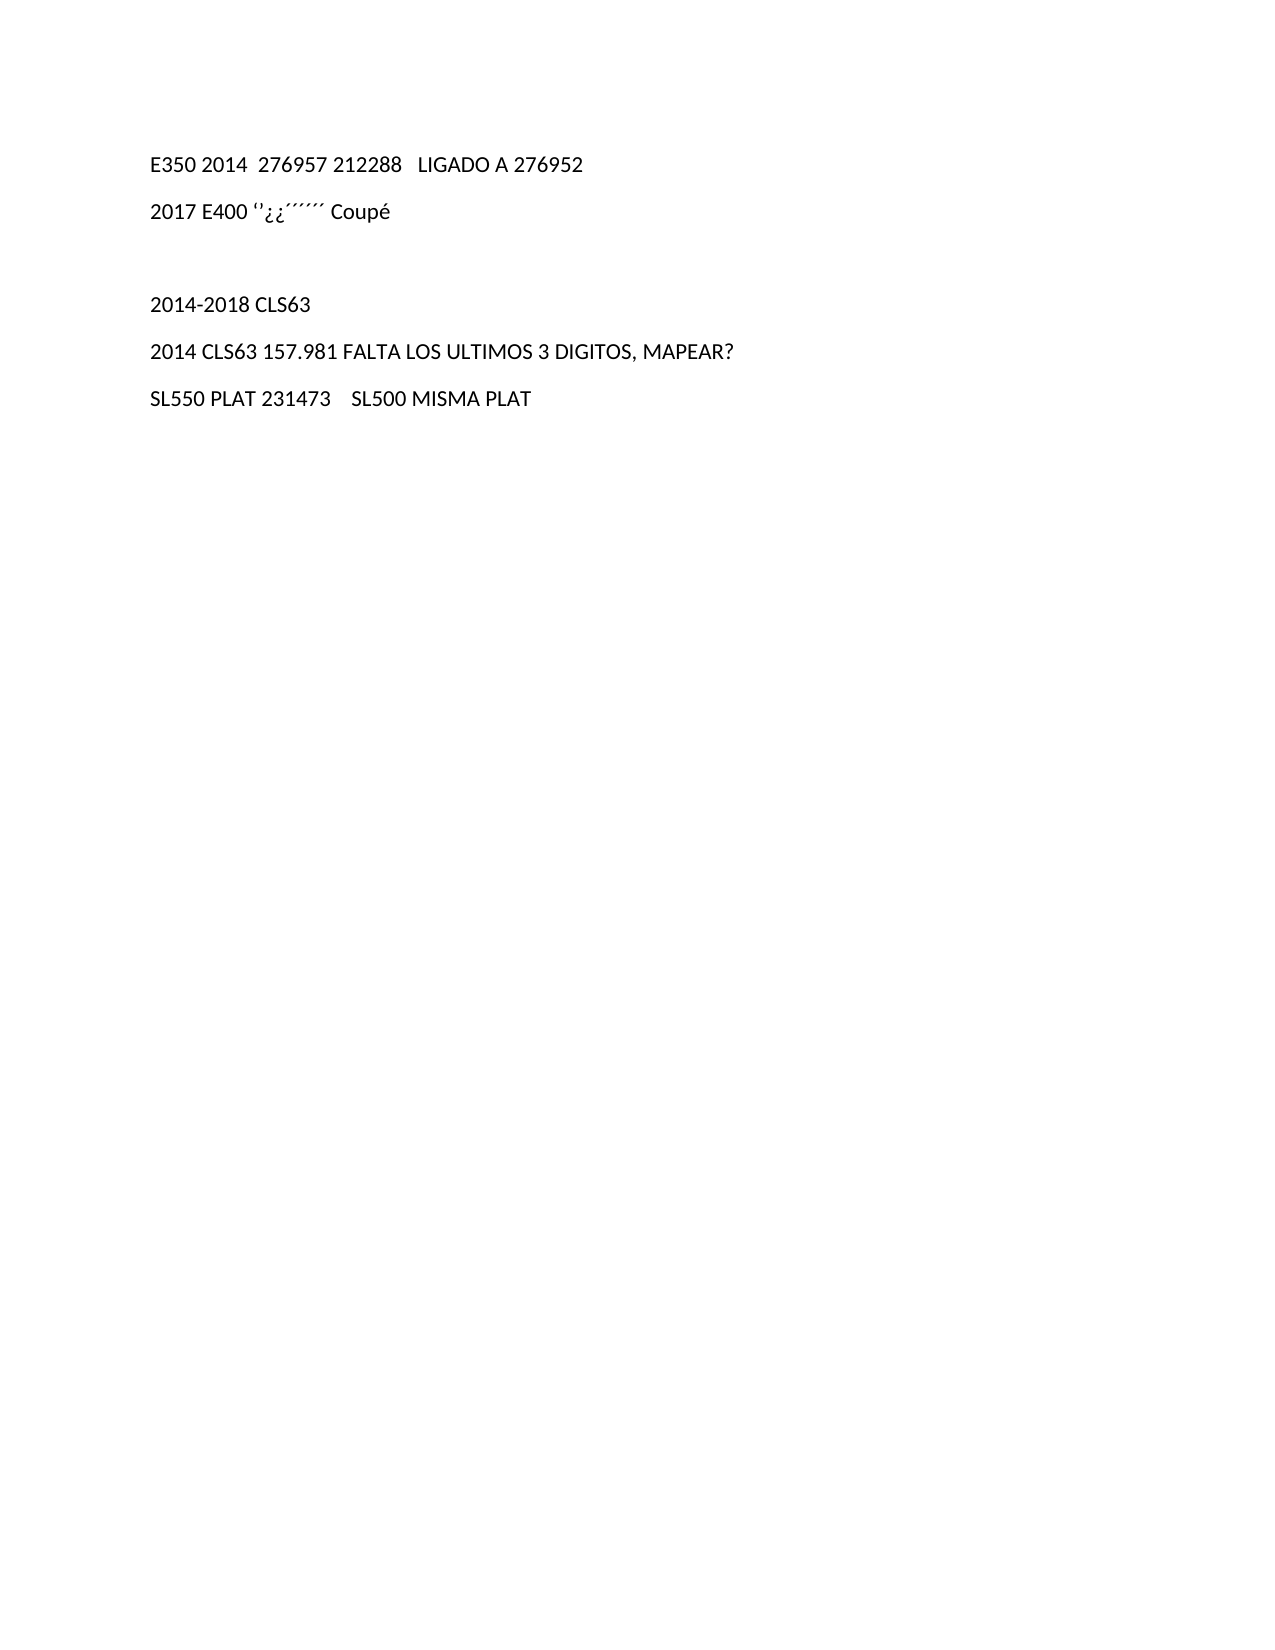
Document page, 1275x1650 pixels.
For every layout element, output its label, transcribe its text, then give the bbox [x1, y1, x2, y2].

text 2014 CLS63 157.981 FALTA LOS ULTIMOS 3 DIGITOS, MAPEAR? [150, 337, 1125, 366]
text 2017 E400 ‘’¿¿´´´´´´ Coupé [150, 197, 1125, 225]
text SL550 PLAT 231473 SL500 MISMA PLAT [150, 384, 1125, 412]
text E350 2014 276957 212288 LIGADO A 276952 [150, 150, 1125, 178]
text 2014-2018 CLS63 [150, 291, 1125, 319]
